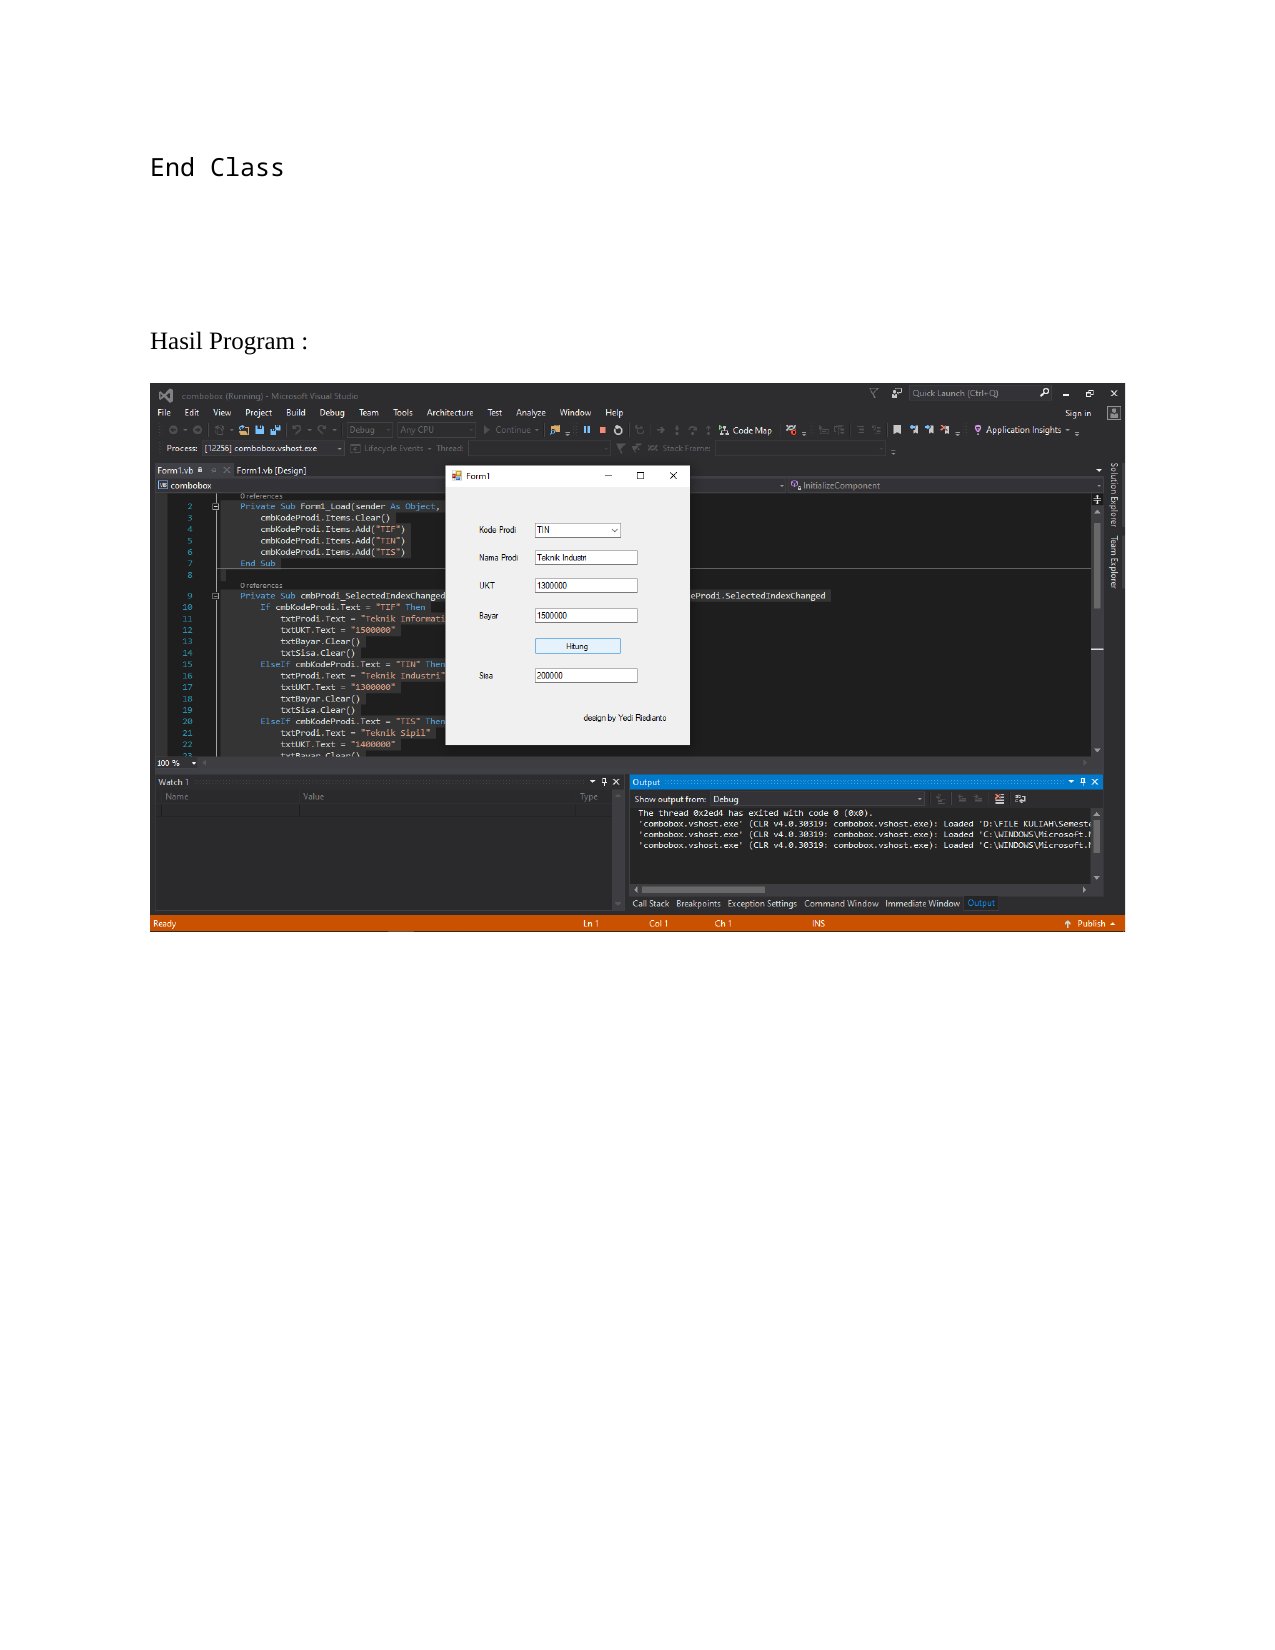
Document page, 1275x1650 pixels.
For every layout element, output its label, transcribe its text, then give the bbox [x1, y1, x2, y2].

picture [150, 383, 1125, 932]
text End Class [150, 150, 1125, 184]
text Hasil Program : [150, 326, 1125, 355]
